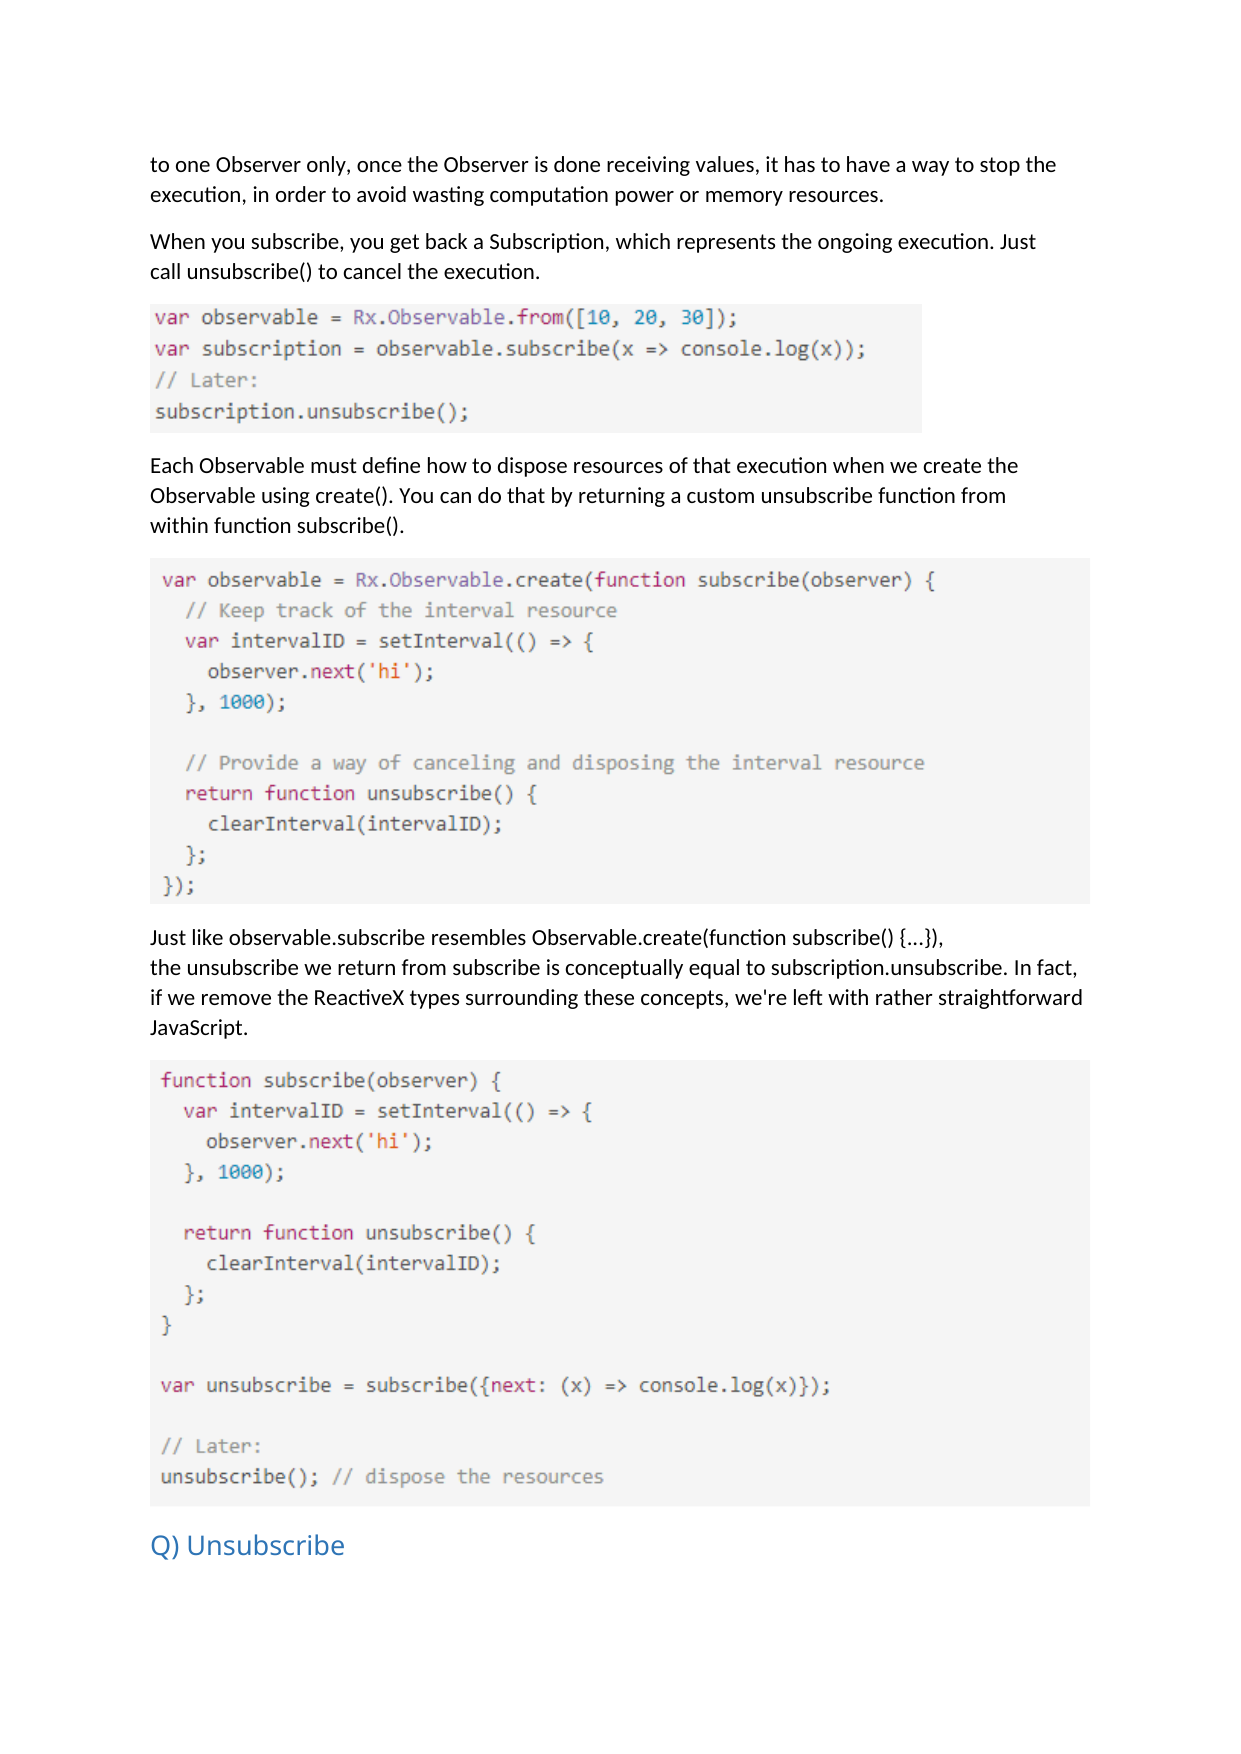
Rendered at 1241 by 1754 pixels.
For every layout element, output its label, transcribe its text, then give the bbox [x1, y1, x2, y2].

subtitle Q) Unsubscribe [150, 1526, 1090, 1563]
picture [150, 1060, 1091, 1508]
text Each Observable must define how to dispose resources of that execution when we create the Observable using create(). You can do that by returning a custom unsubscribe function from within function subscribe(). [150, 451, 1090, 539]
picture [150, 558, 1091, 904]
picture [150, 304, 922, 433]
text Just like observable.subscribe resembles Observable.create(function subscribe() {...}), the unsubscribe we return from subscribe is conceptually equal to subscription.unsubscribe. In fact, if we remove the ReactiveX types surrounding these concepts, we're left with rather straightforward JavaScript. [150, 923, 1090, 1041]
text When you subscribe, you get back a Subscription, which represents the ongoing execution. Just call unsubscribe() to cancel the execution. [150, 227, 1090, 285]
